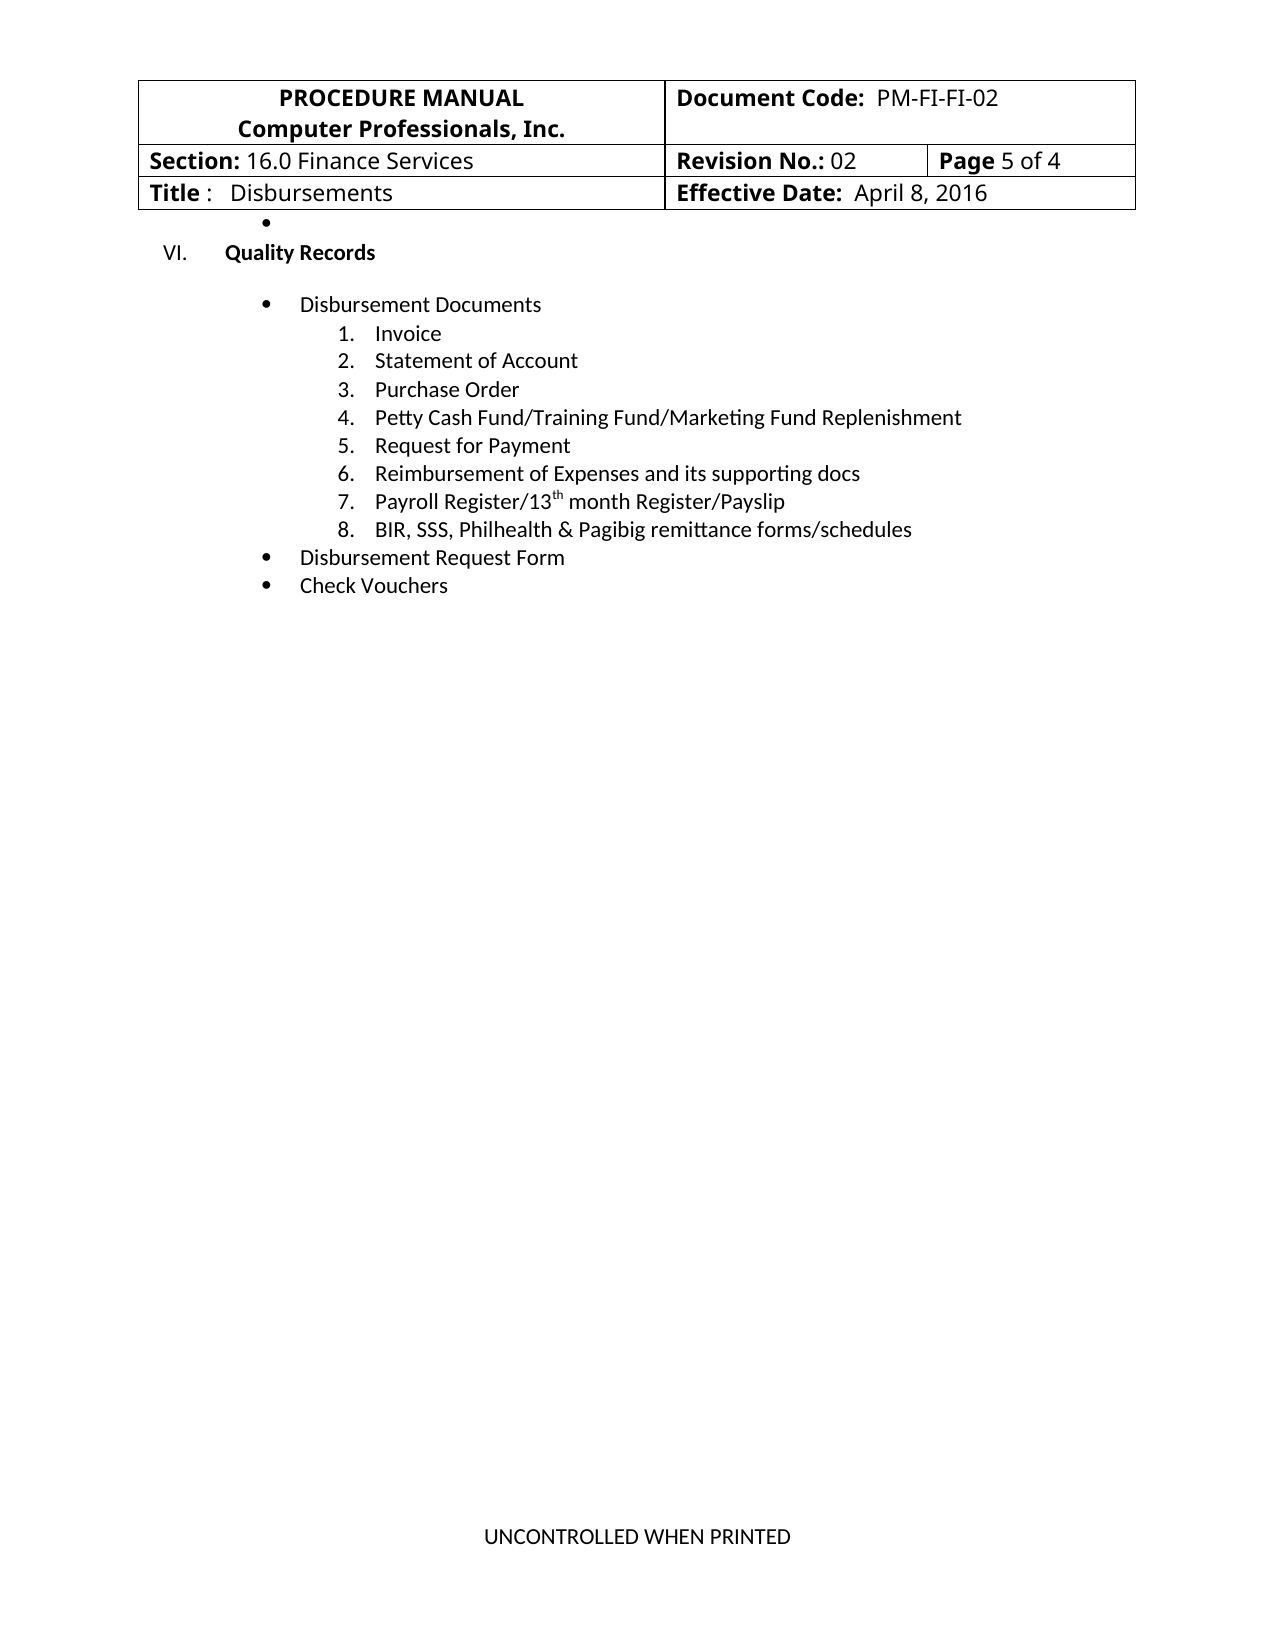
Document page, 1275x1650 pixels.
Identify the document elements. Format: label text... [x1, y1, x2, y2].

list Purchase Order [337, 375, 1125, 403]
list BIR, SSS, Philhealth & Pagibig remittance forms/schedules [337, 515, 1125, 543]
list Quality Records [187, 238, 1125, 266]
list Request for Payment [337, 431, 1125, 459]
list Petty Cash Fund/Training Fund/Marketing Fund Replenishment [337, 403, 1125, 431]
list Disbursement Request Form [262, 543, 1125, 571]
list Invoice [337, 319, 1125, 347]
list Check Vouchers [262, 571, 1125, 599]
list Disbursement Documents [262, 291, 1125, 319]
list Reimbursement of Expenses and its supporting docs [337, 459, 1125, 487]
list Statement of Account [337, 347, 1125, 375]
list Payroll Register/13th month Register/Payslip [337, 487, 1125, 515]
